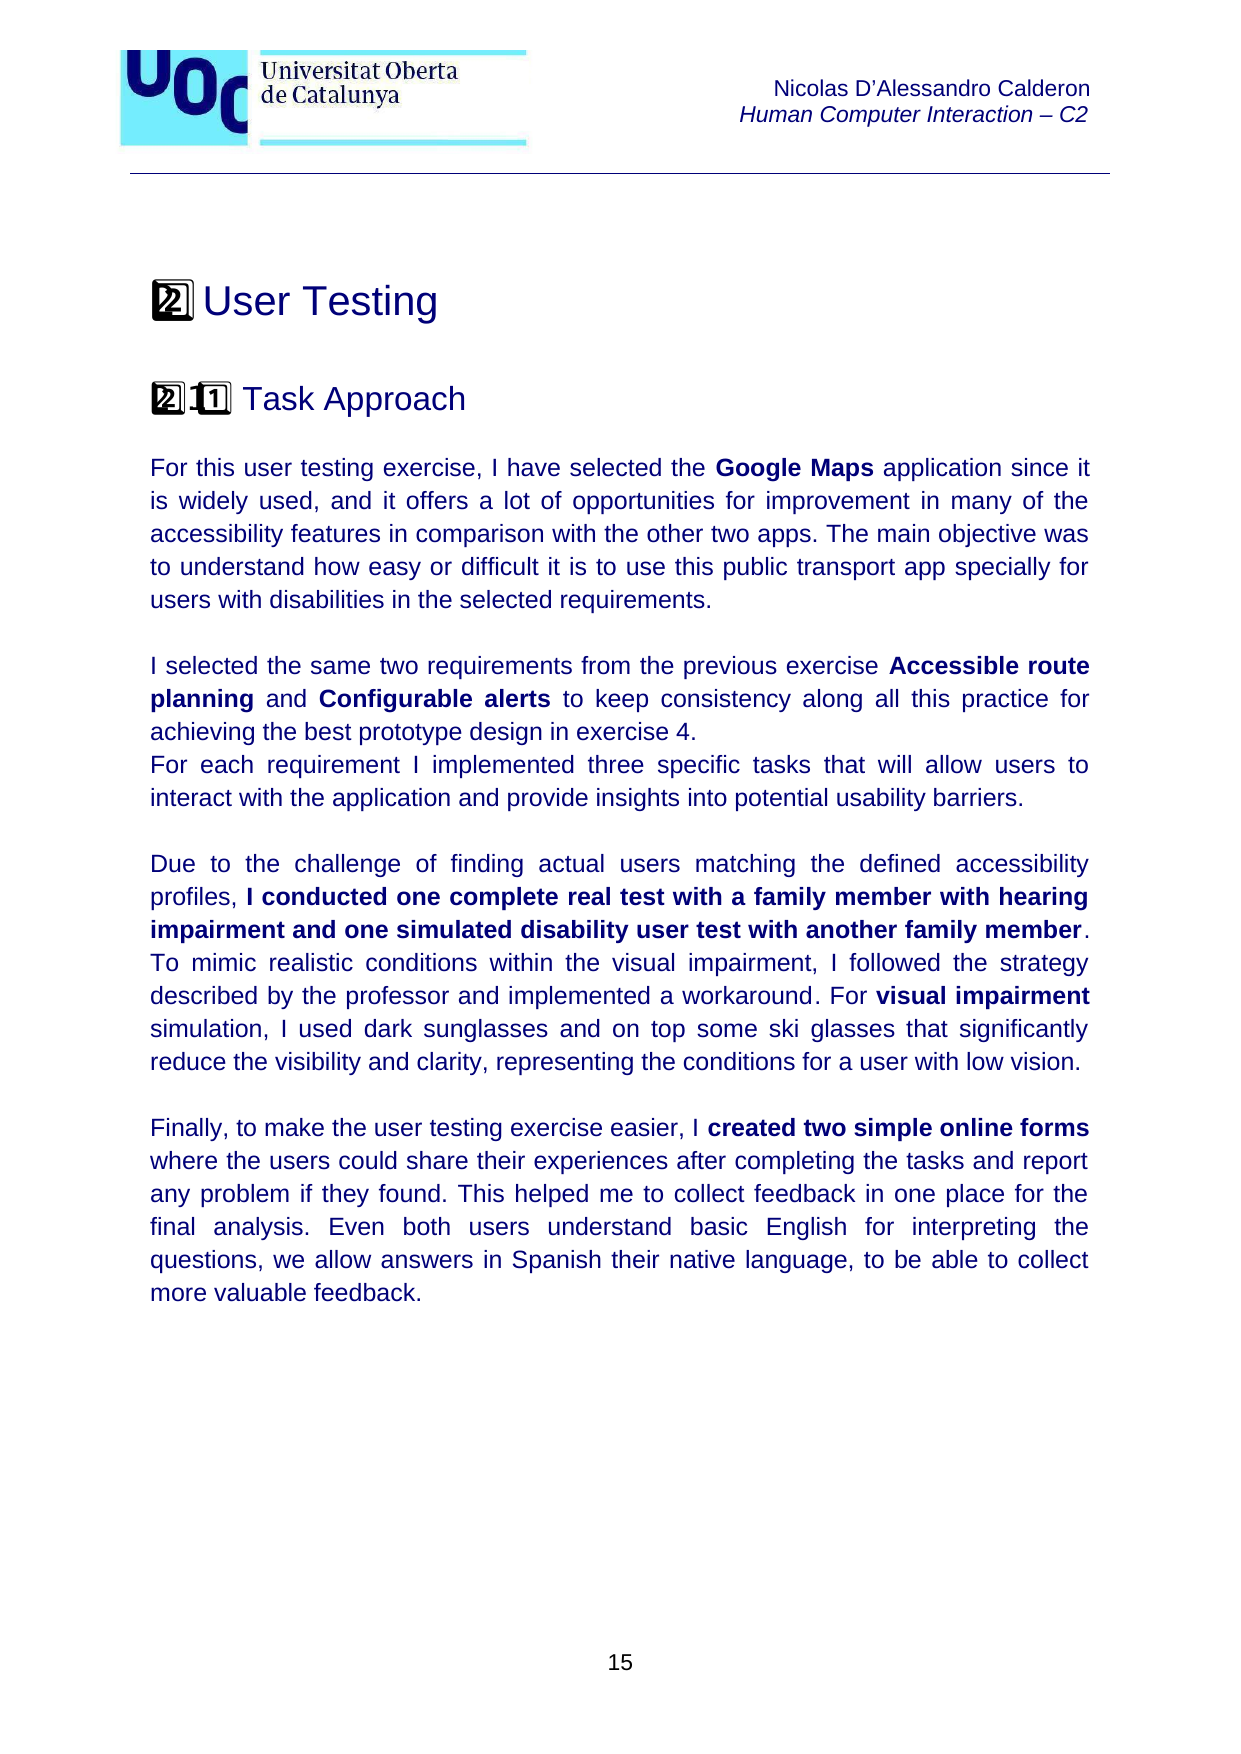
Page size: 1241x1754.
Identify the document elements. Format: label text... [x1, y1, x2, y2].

text For this user testing exercise, I have selected the Google Maps application since it is widely used, and it offers a lot of opportunities for improvement in many of the accessibility features in comparison with the other two apps. The main objective was to understand how easy or difficult it is to use this public transport app specially for users with disabilities in the selected requirements. [150, 453, 1090, 614]
text 2️⃣.1️⃣ Task Approach [150, 378, 1090, 417]
picture [115, 50, 533, 154]
text Finally, to make the user testing exercise easier, I created two simple online forms where the users could share their experiences after completing the tasks and report any problem if they found. This helped me to collect feedback in one place for the final analysis. Even both users understand basic English for interpreting the questions, we allow answers in Spanish their native language, to be able to collect more valuable feedback. [150, 1113, 1090, 1307]
text For each requirement I implemented three specific tasks that will allow users to interact with the application and provide insights into potential usability barriers. [150, 750, 1090, 812]
text Due to the challenge of finding actual users matching the defined accessibility profiles, I conducted one complete real test with a family member with hearing impairment and one simulated disability user test with another family member. To mimic realistic conditions within the visual impairment, I followed the strategy described by the professor and implemented a workaround. For visual impairment simulation, I used dark sunglasses and on top some ski glasses that significantly reduce the visibility and clarity, representing the conditions for a user with low vision. [150, 849, 1090, 1076]
text I selected the same two requirements from the previous exercise Accessible route planning and Configurable alerts to keep consistency along all this practice for achieving the best prototype design in exercise 4. [150, 651, 1090, 746]
subtitle 2️⃣ User Testing [150, 271, 1090, 327]
